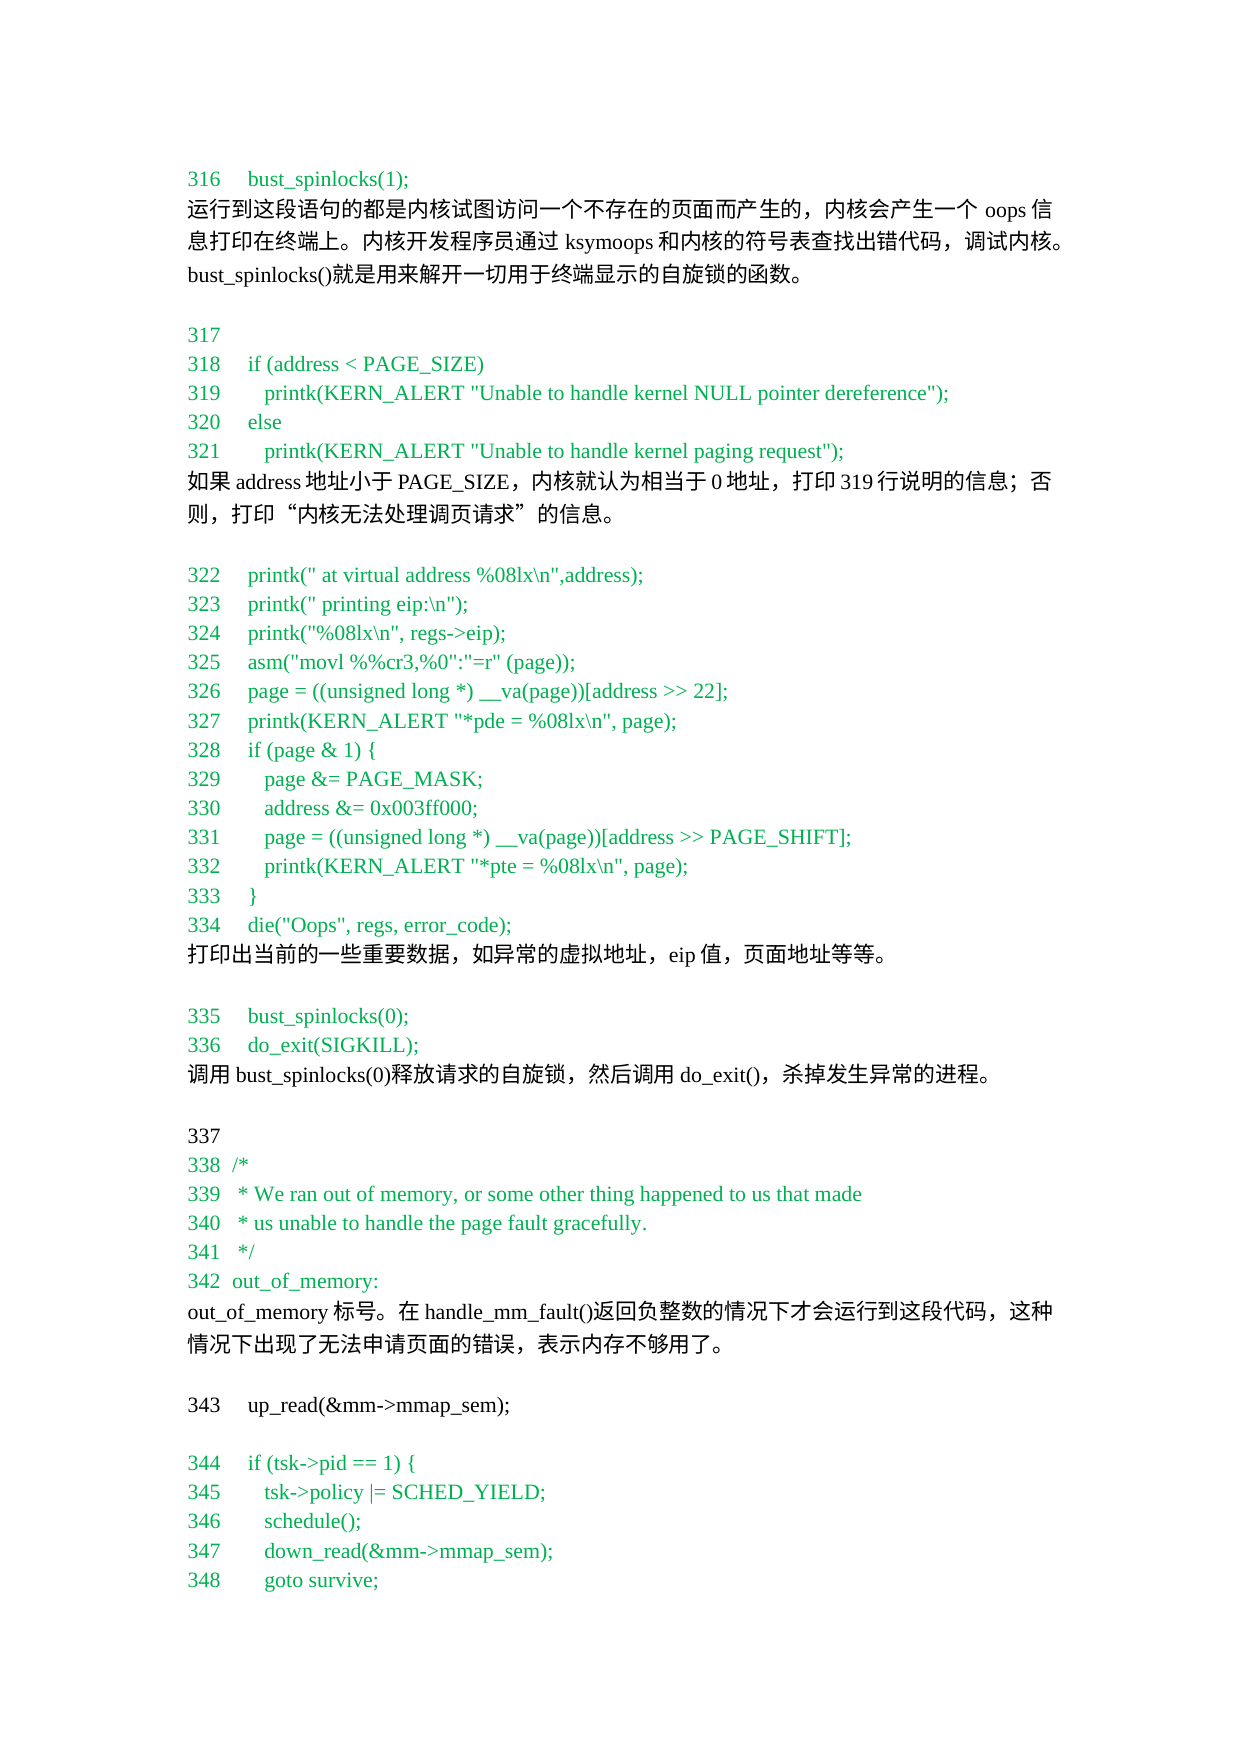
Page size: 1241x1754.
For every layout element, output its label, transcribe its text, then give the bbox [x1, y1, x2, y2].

text 319 printk(KERN_ALERT "Unable to handle kernel NULL pointer dereference"); [187, 376, 1053, 405]
text 342 out_of_memory: [187, 1264, 1053, 1294]
text 326 page = ((unsigned long *) __va(page))[address >> 22]; [187, 674, 1053, 704]
text 335 bust_spinlocks(0); [187, 999, 1053, 1028]
text 333 } [187, 879, 1053, 908]
text 324 printk("%08lx\n", regs->eip); [187, 616, 1053, 645]
text 337 [187, 1119, 1053, 1148]
text 343 up_read(&mm->mmap_sem); [187, 1388, 1053, 1417]
text 336 do_exit(SIGKILL); [187, 1028, 1053, 1057]
text 344 if (tsk->pid == 1) { [187, 1446, 1053, 1475]
text 328 if (page & 1) { [187, 733, 1053, 762]
text 318 if (address < PAGE_SIZE) [187, 347, 1053, 376]
text 325 asm("movl %%cr3,%0":"=r" (page)); [187, 645, 1053, 674]
text 317 [187, 318, 1053, 347]
text 341 */ [187, 1235, 1053, 1264]
text 340 * us unable to handle the page fault gracefully. [187, 1206, 1053, 1235]
text 329 page &= PAGE_MASK; [187, 762, 1053, 791]
text 323 printk(" printing eip:\n"); [187, 587, 1053, 616]
text 运行到这段语句的都是内核试图访问一个不存在的页面而产生的，内核会产生一个oops信息打印在终端上。内核开发程序员通过ksymoops和内核的符号表查找出错代码，调试内核。bust_spinlocks()就是用来解开一切用于终端显示的自旋锁的函数。 [187, 191, 1053, 289]
text 345 tsk->policy |= SCHED_YIELD; [187, 1475, 1053, 1504]
text 327 printk(KERN_ALERT "*pde = %08lx\n", page); [187, 704, 1053, 733]
text 347 down_read(&mm->mmap_sem); [187, 1534, 1053, 1563]
text 338 /* [187, 1148, 1053, 1177]
text 346 schedule(); [187, 1504, 1053, 1534]
text 332 printk(KERN_ALERT "*pte = %08lx\n", page); [187, 849, 1053, 879]
text 调用bust_spinlocks(0)释放请求的自旋锁，然后调用do_exit()，杀掉发生异常的进程。 [187, 1057, 1053, 1089]
text 331 page = ((unsigned long *) __va(page))[address >> PAGE_SHIFT]; [187, 820, 1053, 849]
text 348 goto survive; [187, 1563, 1053, 1592]
text 322 printk(" at virtual address %08lx\n",address); [187, 558, 1053, 587]
text 打印出当前的一些重要数据，如异常的虚拟地址，eip值，页面地址等等。 [187, 937, 1053, 969]
text 如果address地址小于PAGE_SIZE，内核就认为相当于0地址，打印319行说明的信息；否则，打印“内核无法处理调页请求”的信息。 [187, 464, 1053, 529]
text 316 bust_spinlocks(1); [187, 162, 1053, 191]
text 320 else [187, 405, 1053, 434]
text out_of_memory标号。在handle_mm_fault()返回负整数的情况下才会运行到这段代码，这种情况下出现了无法申请页面的错误，表示内存不够用了。 [187, 1294, 1053, 1359]
text 321 printk(KERN_ALERT "Unable to handle kernel paging request"); [187, 434, 1053, 464]
text 330 address &= 0x003ff000; [187, 791, 1053, 820]
text 339 * We ran out of memory, or some other thing happened to us that made [187, 1177, 1053, 1206]
text 334 die("Oops", regs, error_code); [187, 908, 1053, 937]
